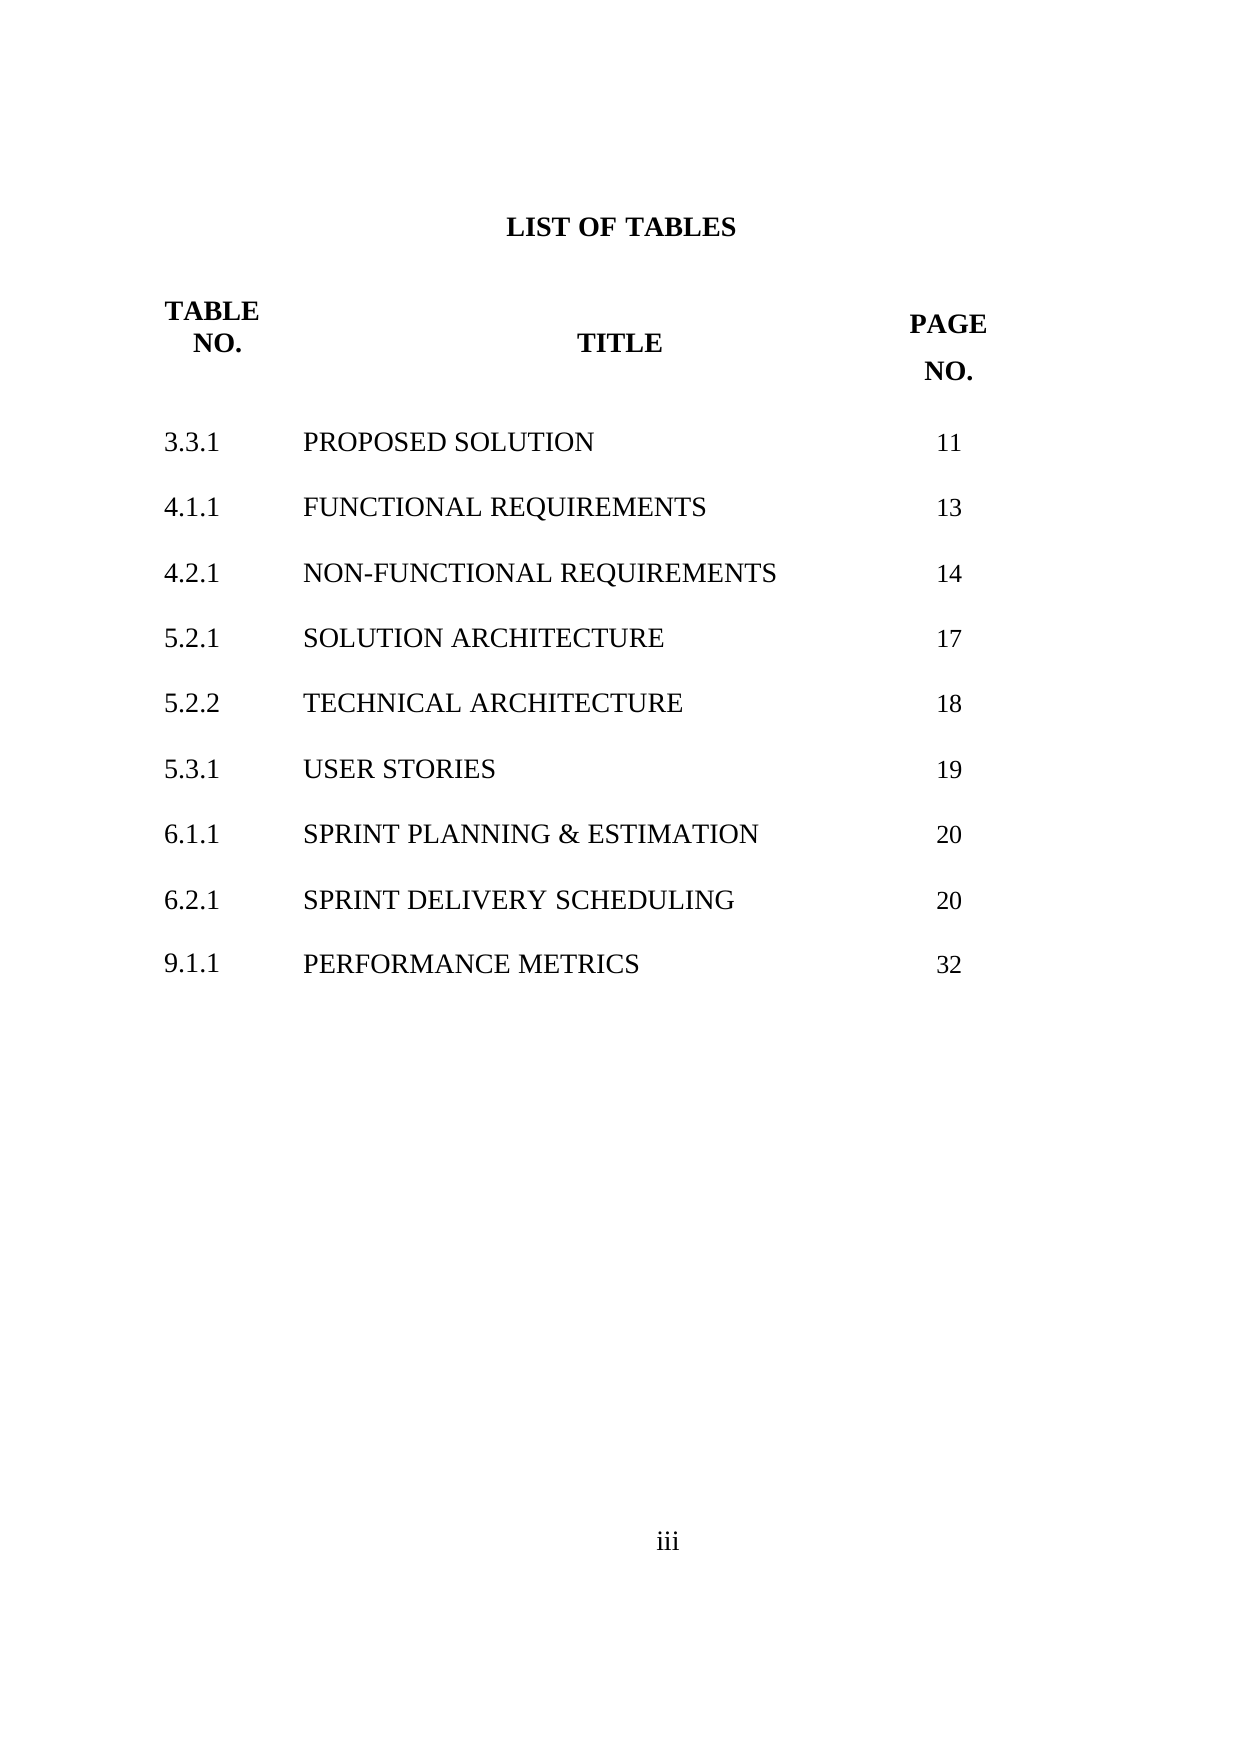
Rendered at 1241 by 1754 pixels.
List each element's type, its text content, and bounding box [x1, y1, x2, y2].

text 4.2.1 NON-FUNCTIONAL REQUIREMENTS 14 [164, 556, 1240, 588]
list TECHNICAL ARCHITECTURE 18 [164, 686, 1240, 718]
text 6.2.1 SPRINT DELIVERY SCHEDULING 20 [164, 883, 1240, 915]
list SOLUTION ARCHITECTURE 17 [164, 621, 1240, 653]
text TABLE NO. [164, 294, 262, 358]
text 6.1.1 SPRINT PLANNING & ESTIMATION 20 [164, 817, 1240, 849]
text 9.1.1 PERFORMANCE METRICS 32 [164, 946, 1240, 980]
text 3.3.1 PROPOSED SOLUTION 11 [164, 426, 1240, 458]
text NO. [922, 361, 975, 385]
subtitle TITLE PAGE [577, 320, 1240, 361]
subtitle LIST OF TABLES [123, 210, 1119, 243]
text 5.3.1 USER STORIES 19 [164, 752, 1240, 784]
text 4.1.1 FUNCTIONAL REQUIREMENTS 13 [164, 491, 1240, 523]
